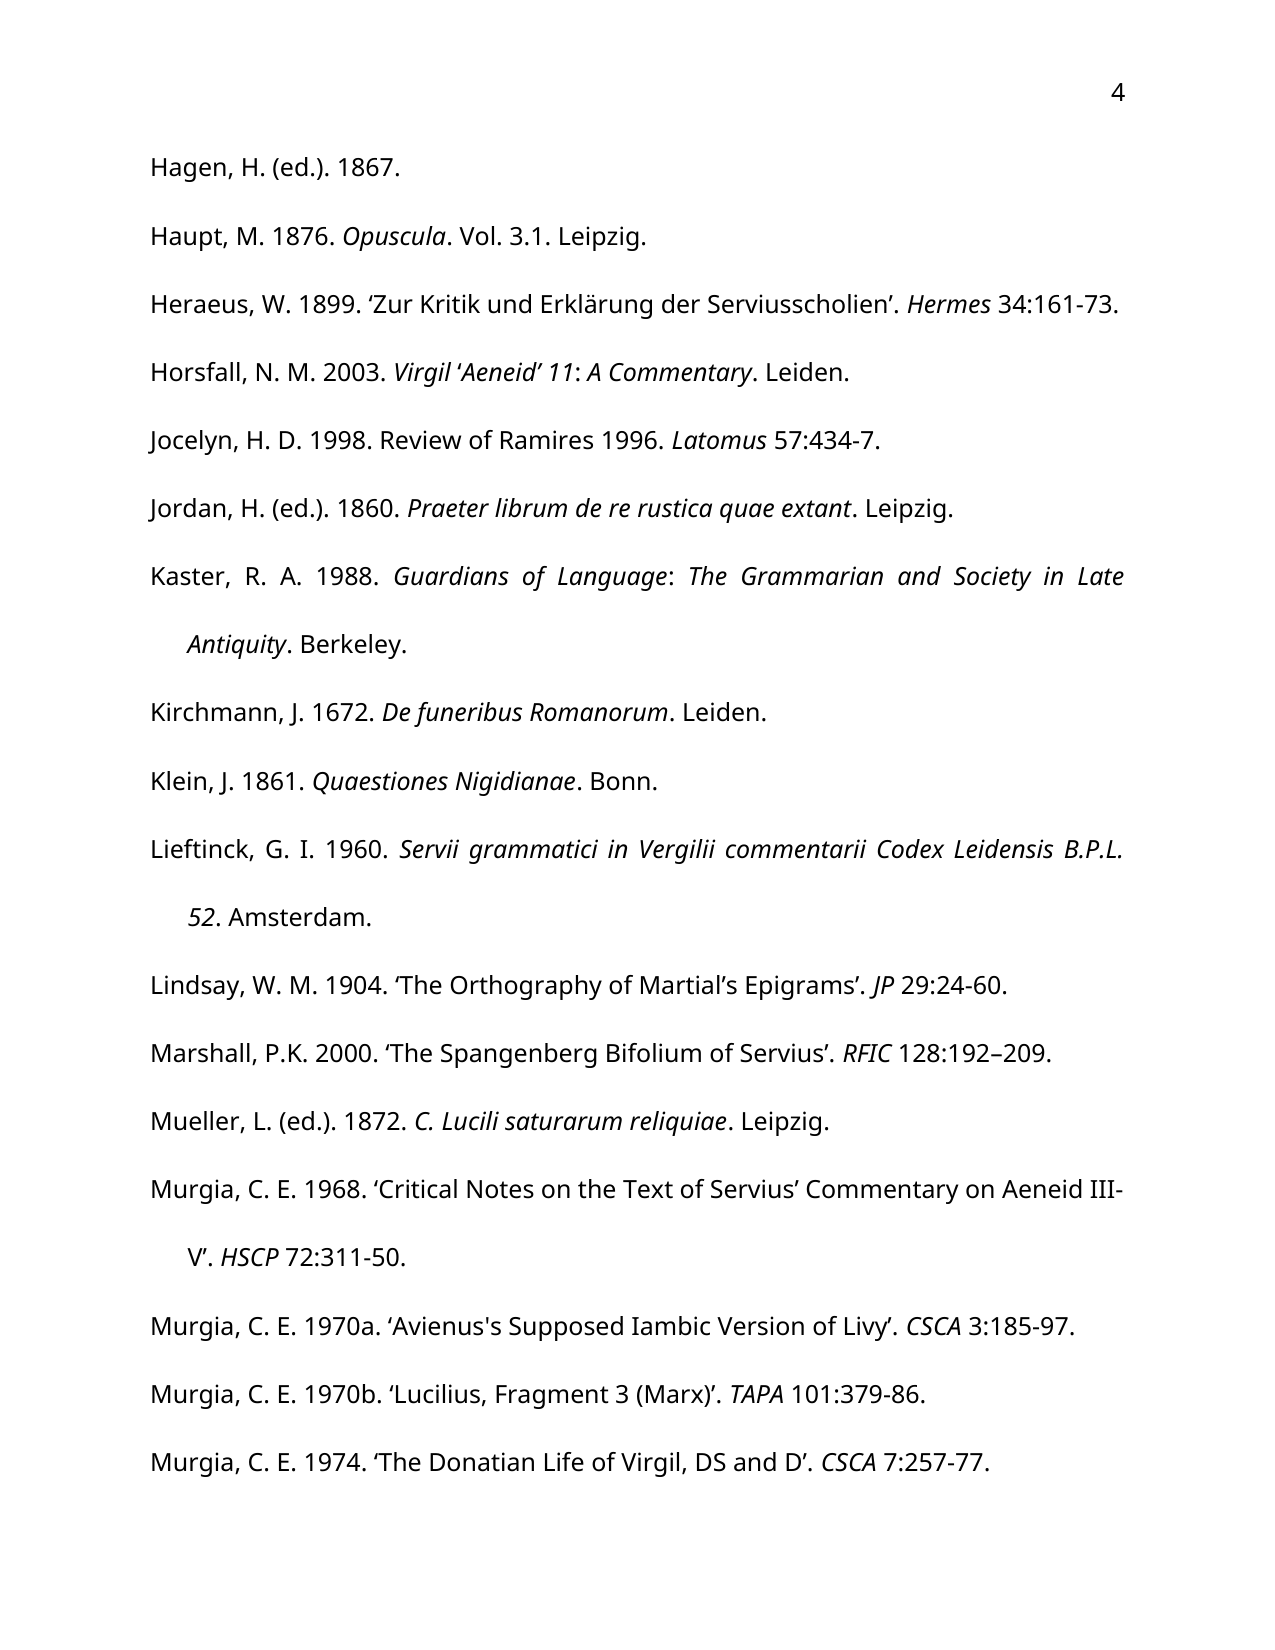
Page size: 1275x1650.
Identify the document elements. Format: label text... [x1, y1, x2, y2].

text Mueller, L. (ed.). 1872. C. Lucili saturarum reliquiae. Leipzig. [150, 1104, 1125, 1138]
text Hagen, H. (ed.). 1867. [150, 150, 1125, 184]
text Murgia, C. E. 1970b. ‘Lucilius, Fragment 3 (Marx)’. TAPA 101:379-86. [150, 1376, 1125, 1410]
text Murgia, C. E. 1968. ‘Critical Notes on the Text of Servius’ Commentary on Aeneid III-V’. HSCP 72:311-50. [150, 1172, 1125, 1274]
text Heraeus, W. 1899. ‘Zur Kritik und Erklärung der Serviusscholien’. Hermes 34:161-73. [150, 286, 1125, 320]
text Haupt, M. 1876. Opuscula. Vol. 3.1. Leipzig. [150, 218, 1125, 252]
text Murgia, C. E. 1970a. ‘Avienus's Supposed Iambic Version of Livy ’. CSCA 3:185-97. [150, 1308, 1125, 1342]
text Jordan, H. (ed.). 1860. Praeter librum de re rustica quae extant. Leipzig. [150, 491, 1125, 525]
text Kirchmann, J. 1672. De funeribus Romanorum. Leiden. [150, 695, 1125, 729]
text Jocelyn, H. D. 1998. Review of Ramires 1996. Latomus 57:434-7. [150, 422, 1125, 457]
text Kaster, R. A. 1988. Guardians of Language: The Grammarian and Society in Late Antiquity. Berkeley. [150, 559, 1125, 661]
text Murgia, C. E. 1974. ‘The Donatian Life of Virgil, DS and D’. CSCA 7:257-77. [150, 1444, 1125, 1478]
text Lieftinck, G. I. 1960. Servii grammatici in Vergilii commentarii Codex Leidensis B.P.L. 52. Amsterdam. [150, 831, 1125, 933]
text Lindsay, W. M. 1904. ‘The Orthography of Martial’s Epigrams’. JP 29:24-60. [150, 967, 1125, 1002]
text Marshall, P.K. 2000. ‘The Spangenberg Bifolium of Servius’. RFIC 128:192–209. [150, 1036, 1125, 1070]
text Horsfall, N. M. 2003. Virgil ‘Aeneid’ 11: A Commentary. Leiden. [150, 354, 1125, 388]
text Klein, J. 1861. Quaestiones Nigidianae. Bonn. [150, 763, 1125, 797]
